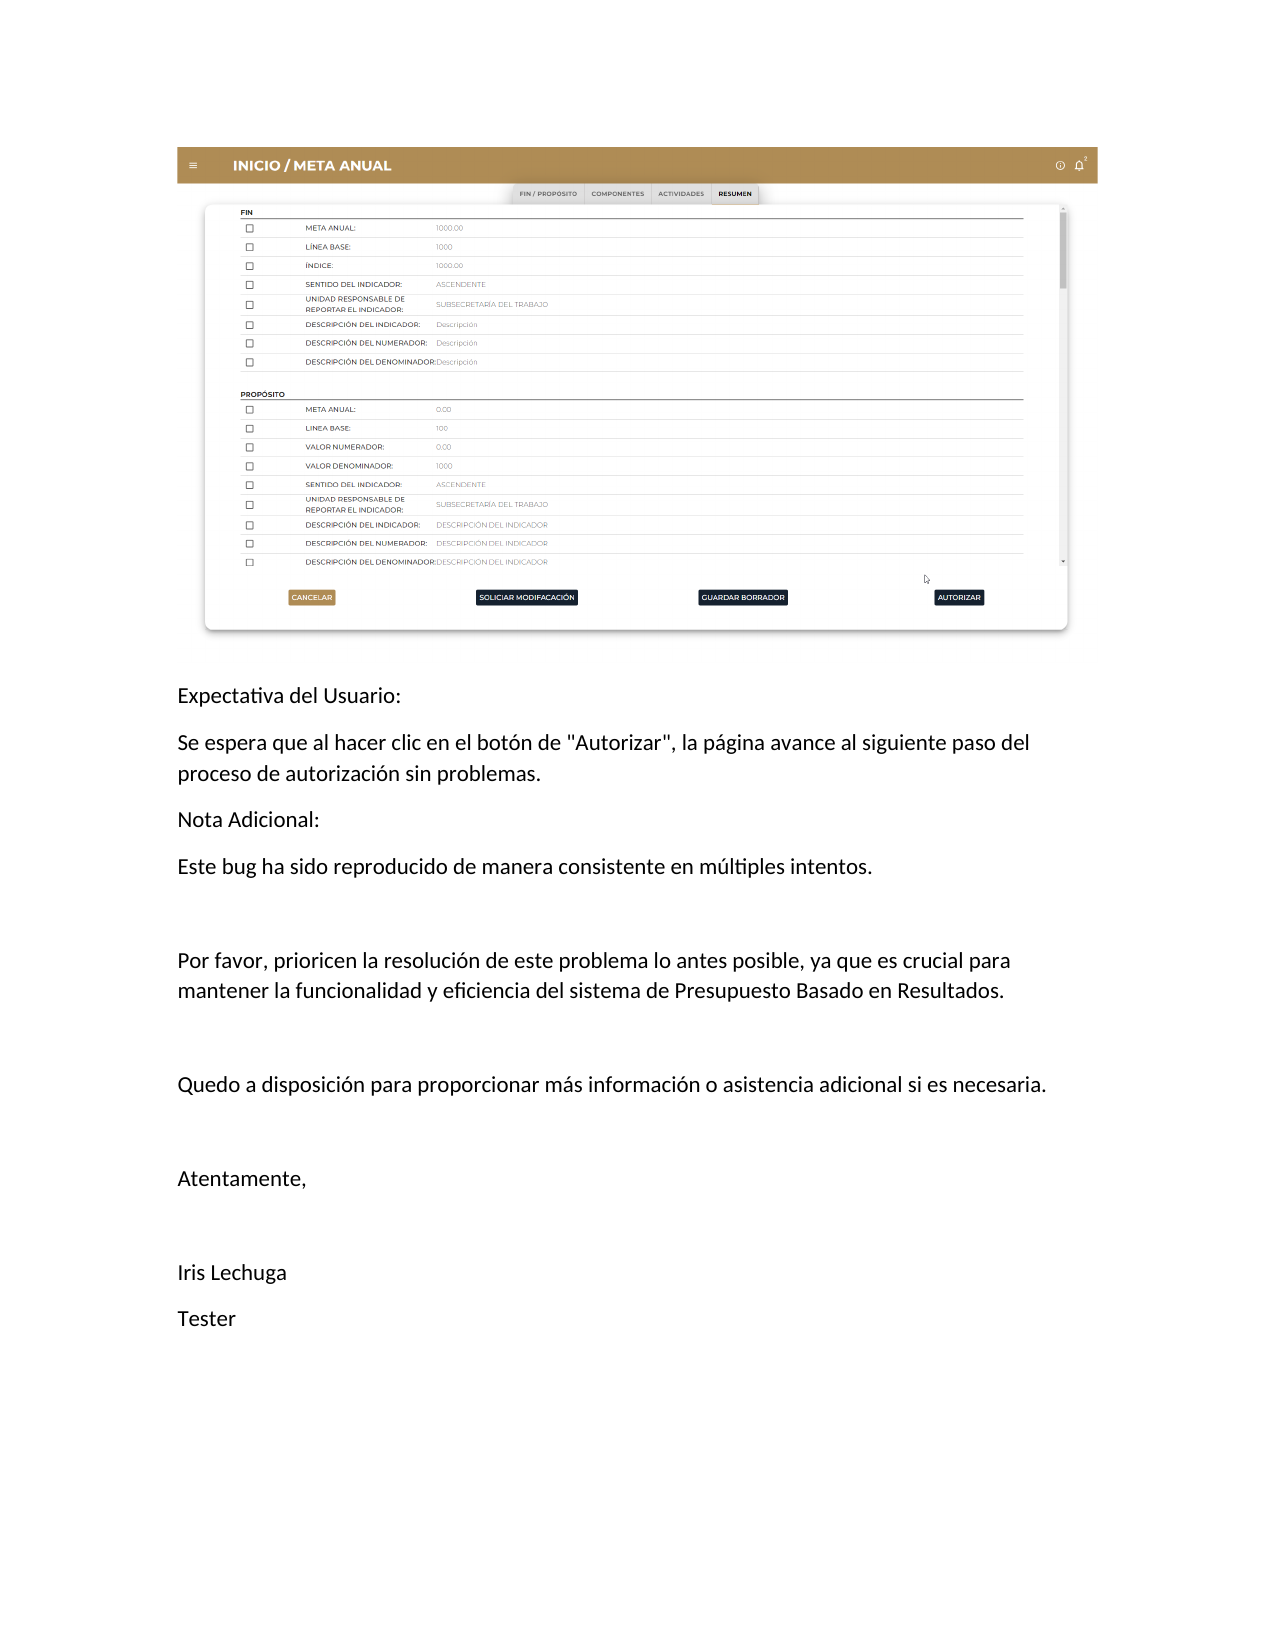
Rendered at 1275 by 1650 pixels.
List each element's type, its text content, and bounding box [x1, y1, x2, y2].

text Nota Adicional: [177, 806, 1098, 833]
text Se espera que al hacer clic en el botón de "Autorizar", la página avance al siguiente paso del proceso de autorización sin problemas. [177, 728, 1098, 787]
text Este bug ha sido reproducido de manera consistente en múltiples intentos. [177, 852, 1098, 880]
text Por favor, prioricen la resolución de este problema lo antes posible, ya que es crucial para mantener la funcionalidad y eficiencia del sistema de Presupuesto Basado en Resultados. [177, 946, 1098, 1004]
text Tester [177, 1304, 1098, 1332]
text Quedo a disposición para proporcionar más información o asistencia adicional si es necesaria. [177, 1070, 1098, 1098]
text Atentamente, [177, 1164, 1098, 1192]
picture [177, 147, 1098, 663]
text Expectativa del Usuario: [177, 682, 1098, 709]
text Iris Lechuga [177, 1258, 1098, 1286]
